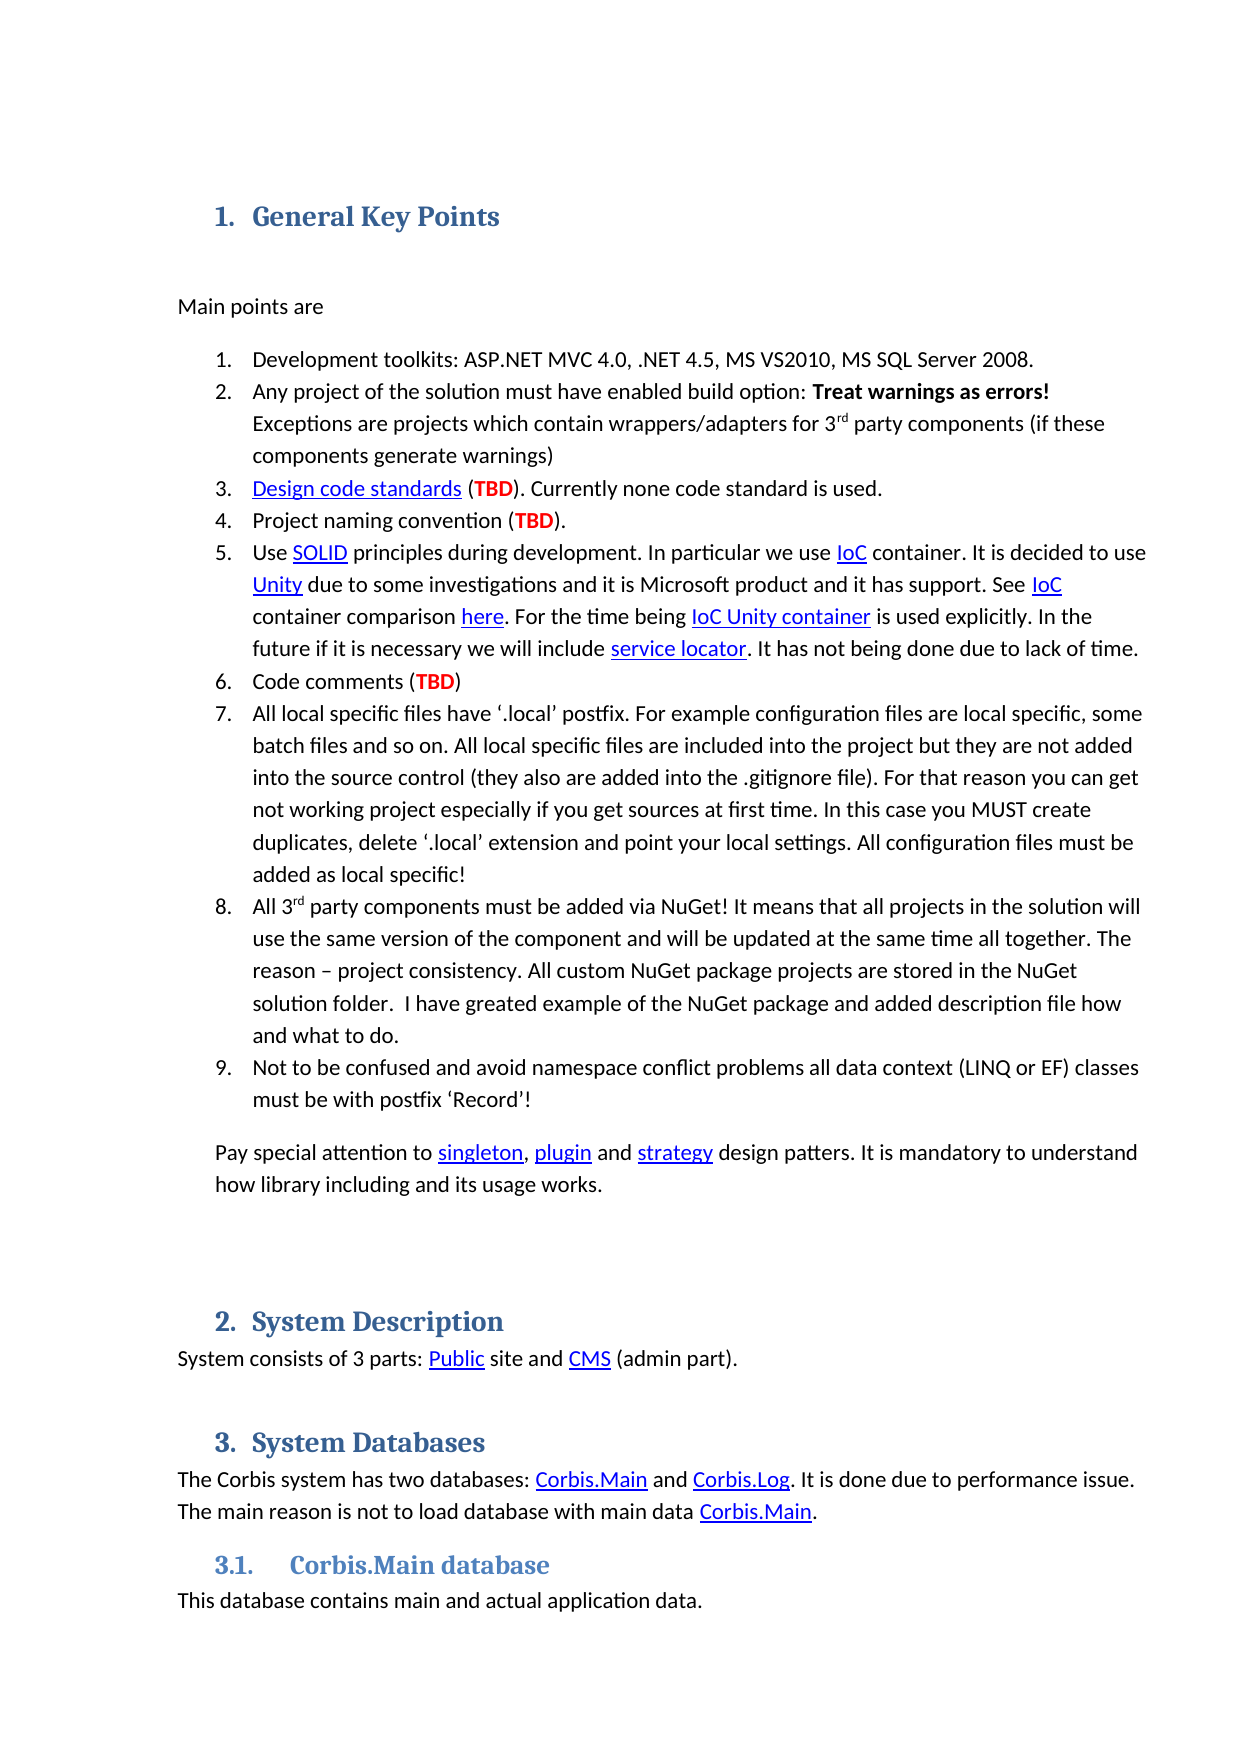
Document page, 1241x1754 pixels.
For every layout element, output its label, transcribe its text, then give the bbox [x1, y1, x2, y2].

text Main points are [177, 292, 1152, 320]
list Any project of the solution must have enabled build option: Treat warnings as errors! Exceptions are projects which contain wrappers/adapters for 3rd party components (if these components generate warnings) [215, 377, 1152, 469]
text System consists of 3 parts: Public site and CMS (admin part). [177, 1344, 1152, 1372]
text Pay special attention to singleton, plugin and strategy design patters. It is mandatory to understand how library including and its usage works. [215, 1138, 1152, 1198]
text The Corbis system has two databases: Corbis.Main and Corbis.Log. It is done due to performance issue. The main reason is not to load database with main data Corbis.Main. [177, 1465, 1152, 1525]
list Project naming convention (TBD). [215, 506, 1152, 534]
subtitle System Databases [215, 1426, 1152, 1460]
list Code comments (TBD) [215, 667, 1152, 695]
list All 3rd party components must be added via NuGet! It means that all projects in the solution will use the same version of the component and will be updated at the same time all together. The reason – project consistency. All custom NuGet package projects are stored in the NuGet solution folder. I have greated example of the NuGet package and added description file how and what to do. [215, 892, 1152, 1049]
list All local specific files have ‘.local’ postfix. For example configuration files are local specific, some batch files and so on. All local specific files are included into the project but they are not added into the source control (they also are added into the .gitignore file). For that reason you can get not working project especially if you get sources at first time. In this case you MUST create duplicates, delete ‘.local’ extension and point your local settings. All configuration files must be added as local specific! [215, 699, 1152, 888]
subtitle System Description [215, 1306, 1152, 1339]
subtitle General Key Points [215, 200, 1152, 234]
subtitle Corbis.Main database [215, 1550, 1152, 1581]
list Design code standards (TBD). Currently none code standard is used. [215, 474, 1152, 502]
list Not to be confused and avoid namespace conflict problems all data context (LINQ or EF) classes must be with postfix ‘Record’! [215, 1053, 1152, 1113]
list Use SOLID principles during development. In particular we use IoC container. It is decided to use Unity due to some investigations and it is Microsoft product and it has support. See IoC container comparison here. For the time being IoC Unity container is used explicitly. In the future if it is necessary we will include service locator. It has not being done due to lack of time. [215, 538, 1152, 663]
text This database contains main and actual application data. [177, 1586, 1152, 1614]
list Development toolkits: ASP.NET MVC 4.0, .NET 4.5, MS VS2010, MS SQL Server 2008. [215, 345, 1152, 373]
